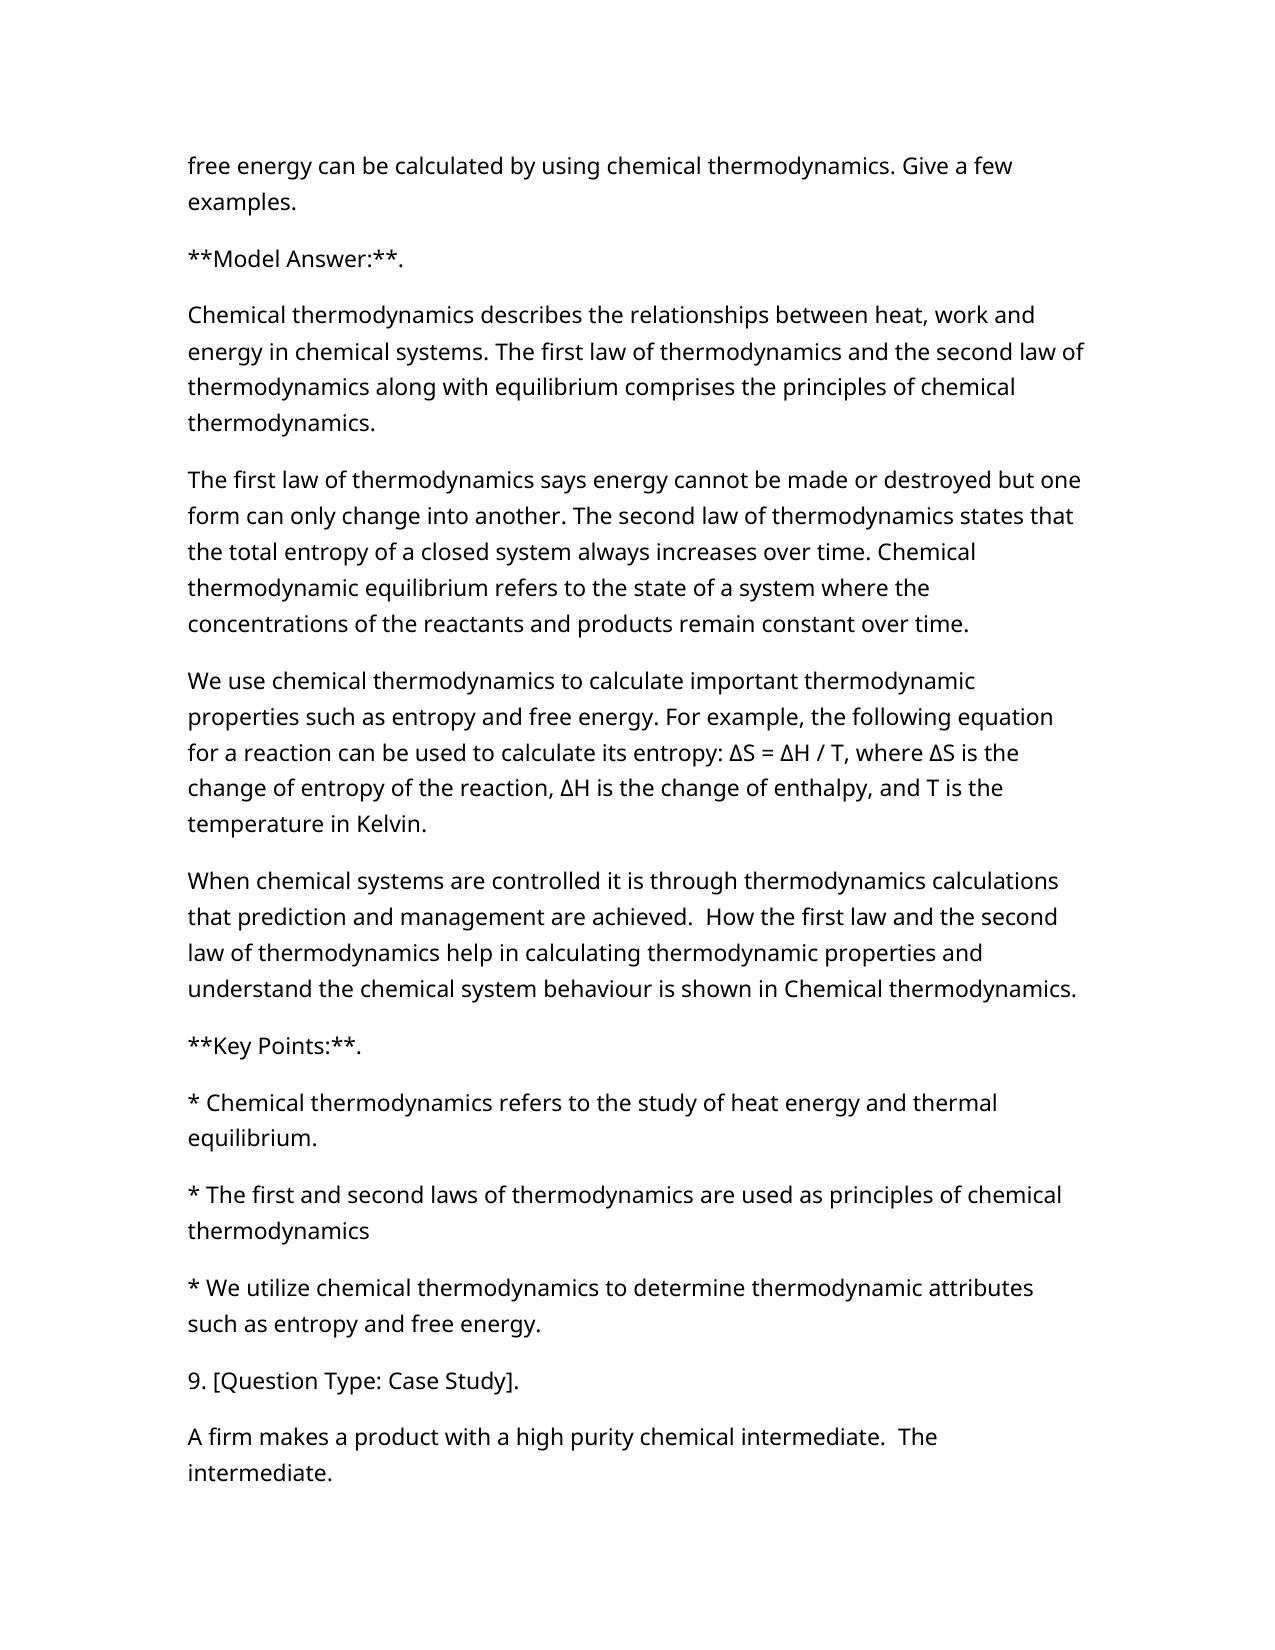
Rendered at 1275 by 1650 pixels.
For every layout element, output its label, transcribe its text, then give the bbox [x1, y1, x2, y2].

text * Chemical thermodynamics refers to the study of heat energy and thermal equilibrium. [187, 1086, 1087, 1154]
text **Key Points:**. [187, 1030, 1087, 1061]
text **Model Answer:**. [187, 243, 1087, 274]
text A firm makes a product with a high purity chemical intermediate. The intermediate. [187, 1421, 1087, 1488]
text * The first and second laws of thermodynamics are used as principles of chemical thermodynamics [187, 1179, 1087, 1246]
text 9. [Question Type: Case Study]. [187, 1364, 1087, 1396]
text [187, 150, 1087, 217]
text Chemical thermodynamics describes the relationships between heat, work and energy in chemical systems. The first law of thermodynamics and the second law of thermodynamics along with equilibrium comprises the principles of chemical thermodynamics. [187, 299, 1087, 438]
text * We utilize chemical thermodynamics to determine thermodynamic attributes such as entropy and free energy. [187, 1272, 1087, 1339]
text When chemical systems are controlled it is through thermodynamics calculations that prediction and management are achieved. How the first law and the second law of thermodynamics help in calculating thermodynamic properties and understand the chemical system behaviour is shown in Chemical thermodynamics. [187, 865, 1087, 1004]
text The first law of thermodynamics says energy cannot be made or destroyed but one form can only change into another. The second law of thermodynamics states that the total entropy of a closed system always increases over time. Chemical thermodynamic equilibrium refers to the state of a system where the concentrations of the reactants and products remain constant over time. [187, 464, 1087, 639]
text We use chemical thermodynamics to calculate important thermodynamic properties such as entropy and free energy. For example, the following equation for a reaction can be used to calculate its entropy: ΔS = ΔH / T, where ΔS is the change of entropy of the reaction, ΔH is the change of enthalpy, and T is the temperature in Kelvin. [187, 664, 1087, 839]
